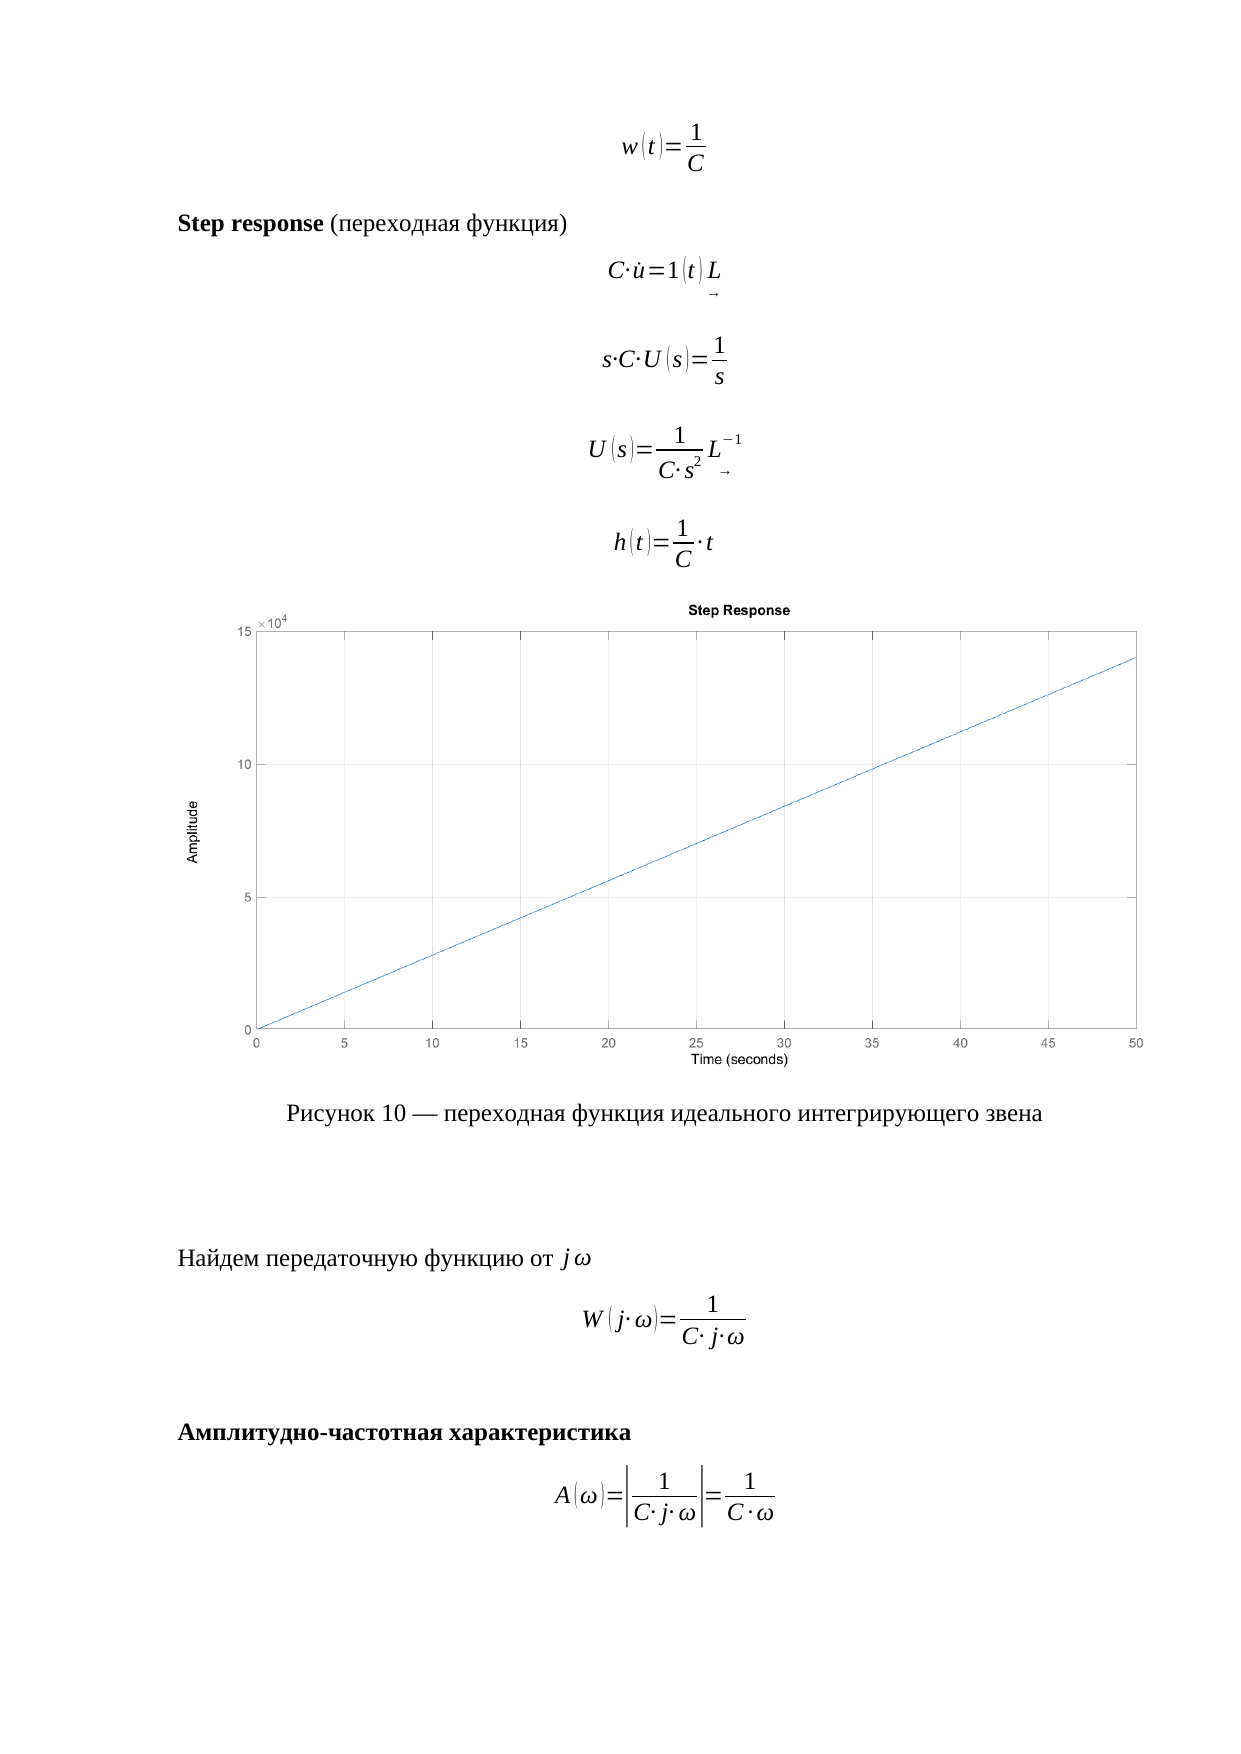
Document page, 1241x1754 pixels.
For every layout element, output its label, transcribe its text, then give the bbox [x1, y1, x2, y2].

text Step response (переходная функция) [177, 208, 1152, 236]
text Рисунок 10 — переходная функция идеального интегрирующего звена [177, 1098, 1152, 1127]
picture [185, 603, 1144, 1068]
text Найдем передаточную функцию от [177, 1243, 1152, 1272]
text Амплитудно-частотная характеристика [177, 1417, 1152, 1445]
